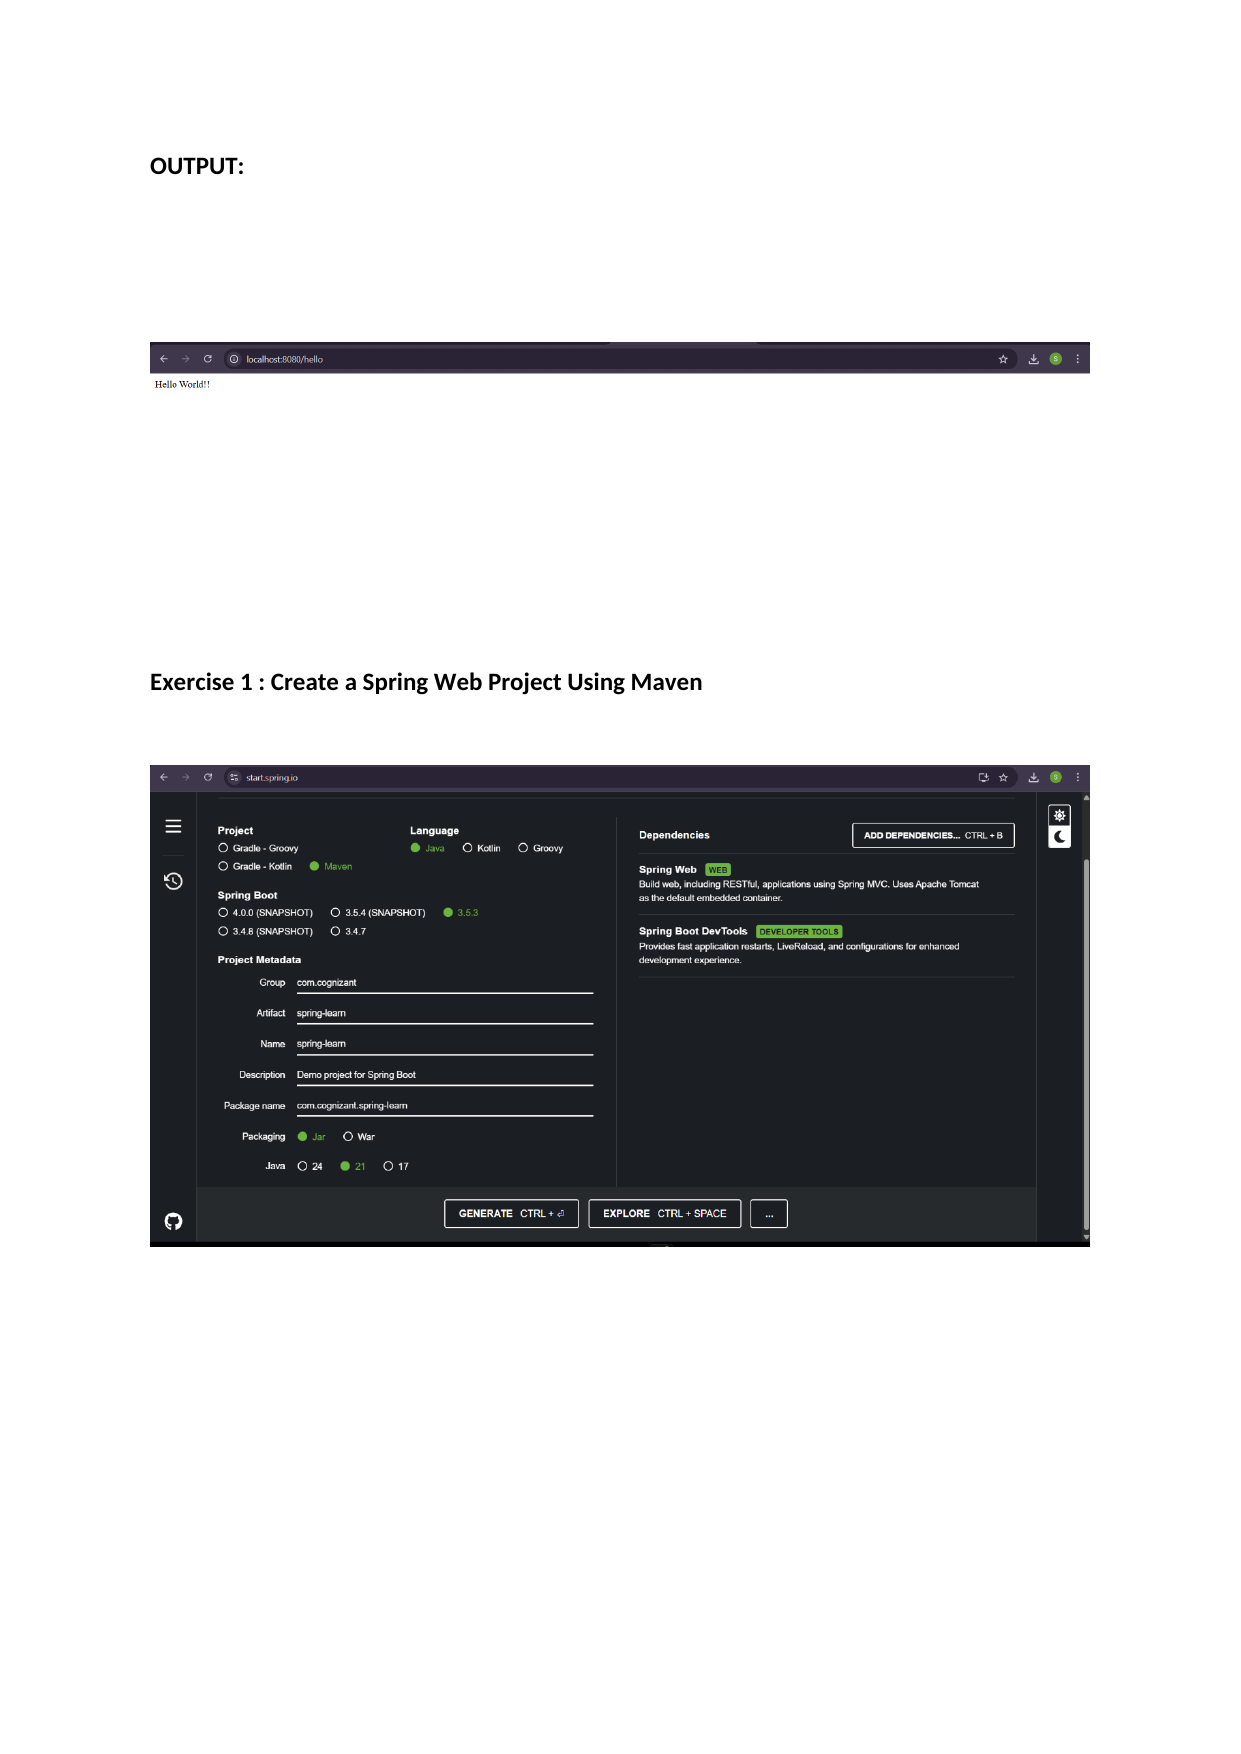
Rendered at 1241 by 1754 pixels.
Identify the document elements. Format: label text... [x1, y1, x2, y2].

text Exercise 1 : Create a Spring Web Project Using Maven [150, 666, 1090, 697]
picture [150, 342, 1090, 648]
picture [150, 765, 1090, 1247]
text OUTPUT: [150, 150, 1090, 181]
